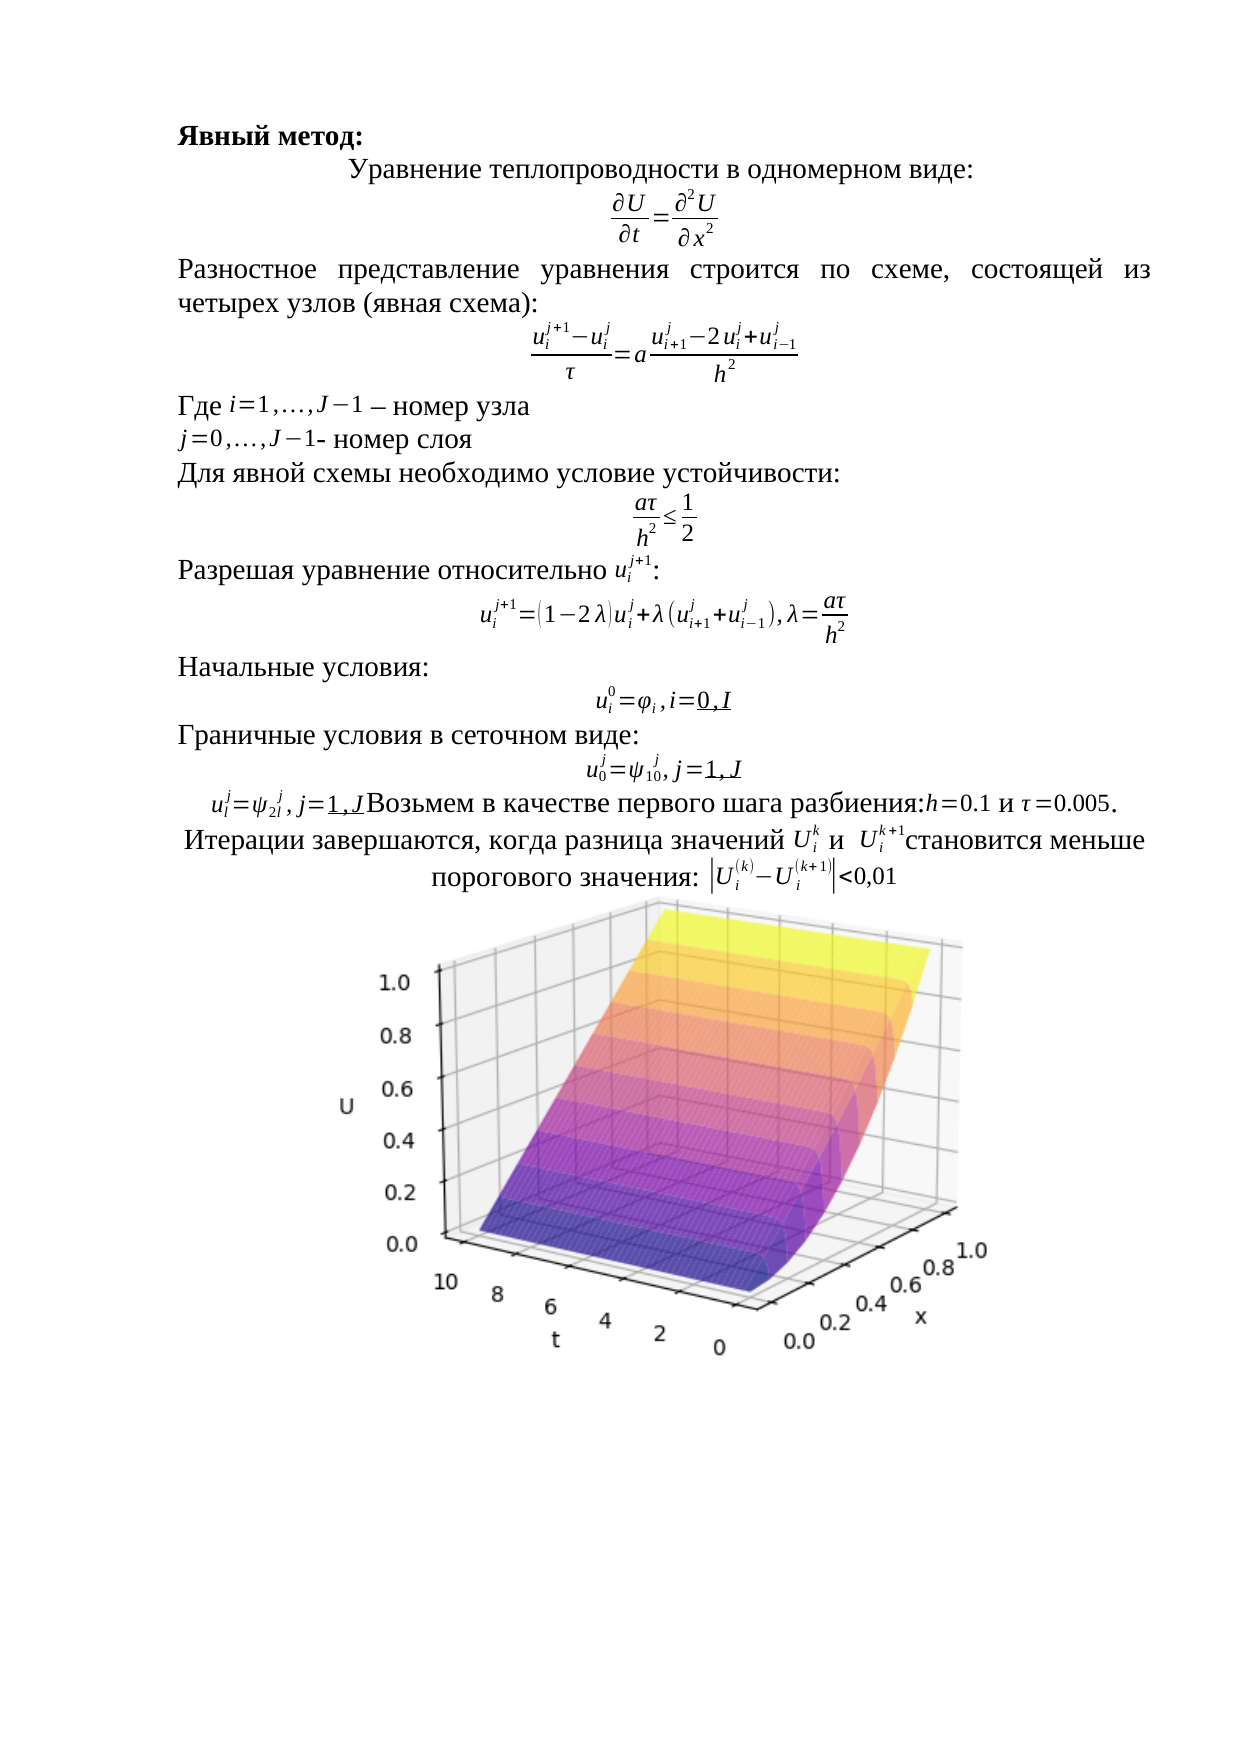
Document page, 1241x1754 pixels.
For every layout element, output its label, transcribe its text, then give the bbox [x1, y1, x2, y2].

text Явный метод: [177, 118, 1152, 152]
text Уравнение теплопроводности в одномерном виде: [177, 152, 1152, 251]
picture [325, 895, 1004, 1382]
text - номер слоя [177, 422, 1152, 455]
text Возьмем в качестве первого шага разбиения: и . [177, 786, 1152, 821]
text Для явной схемы необходимо условие устойчивости: [177, 455, 1152, 489]
text Разностное представление уравнения строится по схеме, состоящей из четырех узлов (явная схема): [177, 251, 1152, 318]
text Разрешая уравнение относительно : [177, 551, 1152, 586]
text Начальные условия: [177, 649, 1152, 682]
text Где – номер узла [177, 388, 1152, 422]
text Итерации завершаются, когда разница значений и становится меньше порогового значения: [177, 821, 1152, 895]
text Граничные условия в сеточном виде: [177, 717, 1152, 751]
